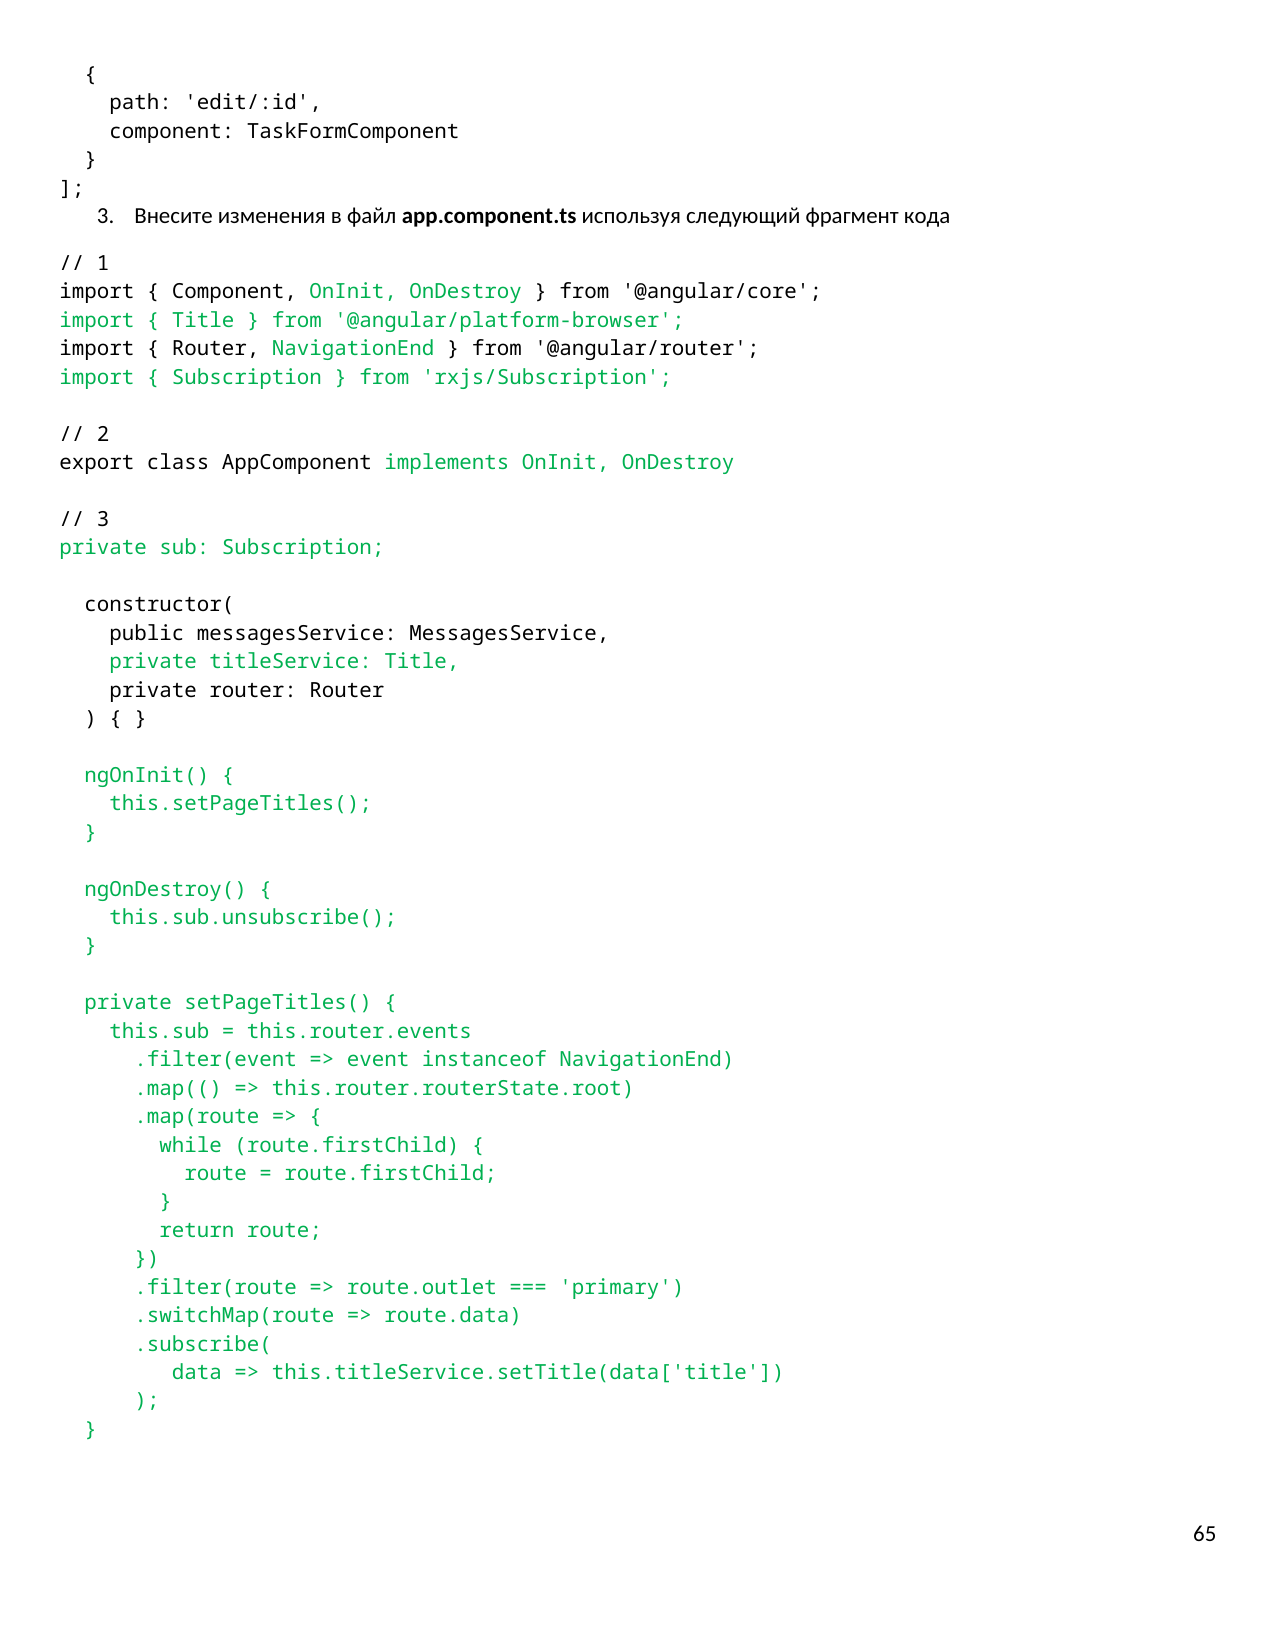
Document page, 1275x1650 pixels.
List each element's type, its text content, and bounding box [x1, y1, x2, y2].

text private sub: Subscription; [59, 532, 1216, 561]
text } [59, 144, 1216, 173]
text this.sub = this.router.events [59, 1016, 1216, 1044]
text } [59, 1187, 1216, 1215]
text while (route.firstChild) { [59, 1130, 1216, 1158]
text // 1 [59, 248, 1216, 277]
text } [59, 1414, 1216, 1442]
text import { Component, OnInit, OnDestroy } from '@angular/core'; [59, 277, 1216, 305]
text route = route.firstChild; [59, 1158, 1216, 1187]
text .switchMap(route => route.data) [59, 1300, 1216, 1329]
text return route; [59, 1215, 1216, 1243]
text } [59, 817, 1216, 845]
text path: 'edit/:id', [59, 87, 1216, 116]
text this.setPageTitles(); [59, 788, 1216, 817]
text import { Subscription } from 'rxjs/Subscription'; [59, 362, 1216, 390]
text public messagesService: MessagesService, [59, 618, 1216, 646]
text .map(route => { [59, 1101, 1216, 1130]
text // 3 [59, 504, 1216, 532]
text import { Title } from '@angular/platform-browser'; [59, 305, 1216, 333]
text component: TaskFormComponent [59, 116, 1216, 144]
text .map(() => this.router.routerState.root) [59, 1073, 1216, 1101]
text .filter(event => event instanceof NavigationEnd) [59, 1044, 1216, 1073]
text private setPageTitles() { [59, 987, 1216, 1016]
text { [59, 59, 1216, 87]
text } [59, 931, 1216, 959]
text // 2 [59, 419, 1216, 447]
text ) { } [59, 703, 1216, 732]
list Внесите изменения в файл app.component.ts используя следующий фрагмент кода [97, 201, 1216, 229]
text ngOnInit() { [59, 760, 1216, 788]
text ngOnDestroy() { [59, 874, 1216, 902]
text private router: Router [59, 675, 1216, 703]
text }) [59, 1243, 1216, 1272]
text constructor( [59, 589, 1216, 618]
text data => this.titleService.setTitle(data['title']) [59, 1357, 1216, 1386]
text this.sub.unsubscribe(); [59, 902, 1216, 931]
text .filter(route => route.outlet === 'primary') [59, 1272, 1216, 1300]
text export class AppComponent implements OnInit, OnDestroy [59, 447, 1216, 476]
text ); [59, 1386, 1216, 1414]
text import { Router, NavigationEnd } from '@angular/router'; [59, 333, 1216, 362]
text .subscribe( [59, 1329, 1216, 1357]
text ]; [59, 173, 1216, 201]
text private titleService: Title, [59, 646, 1216, 675]
